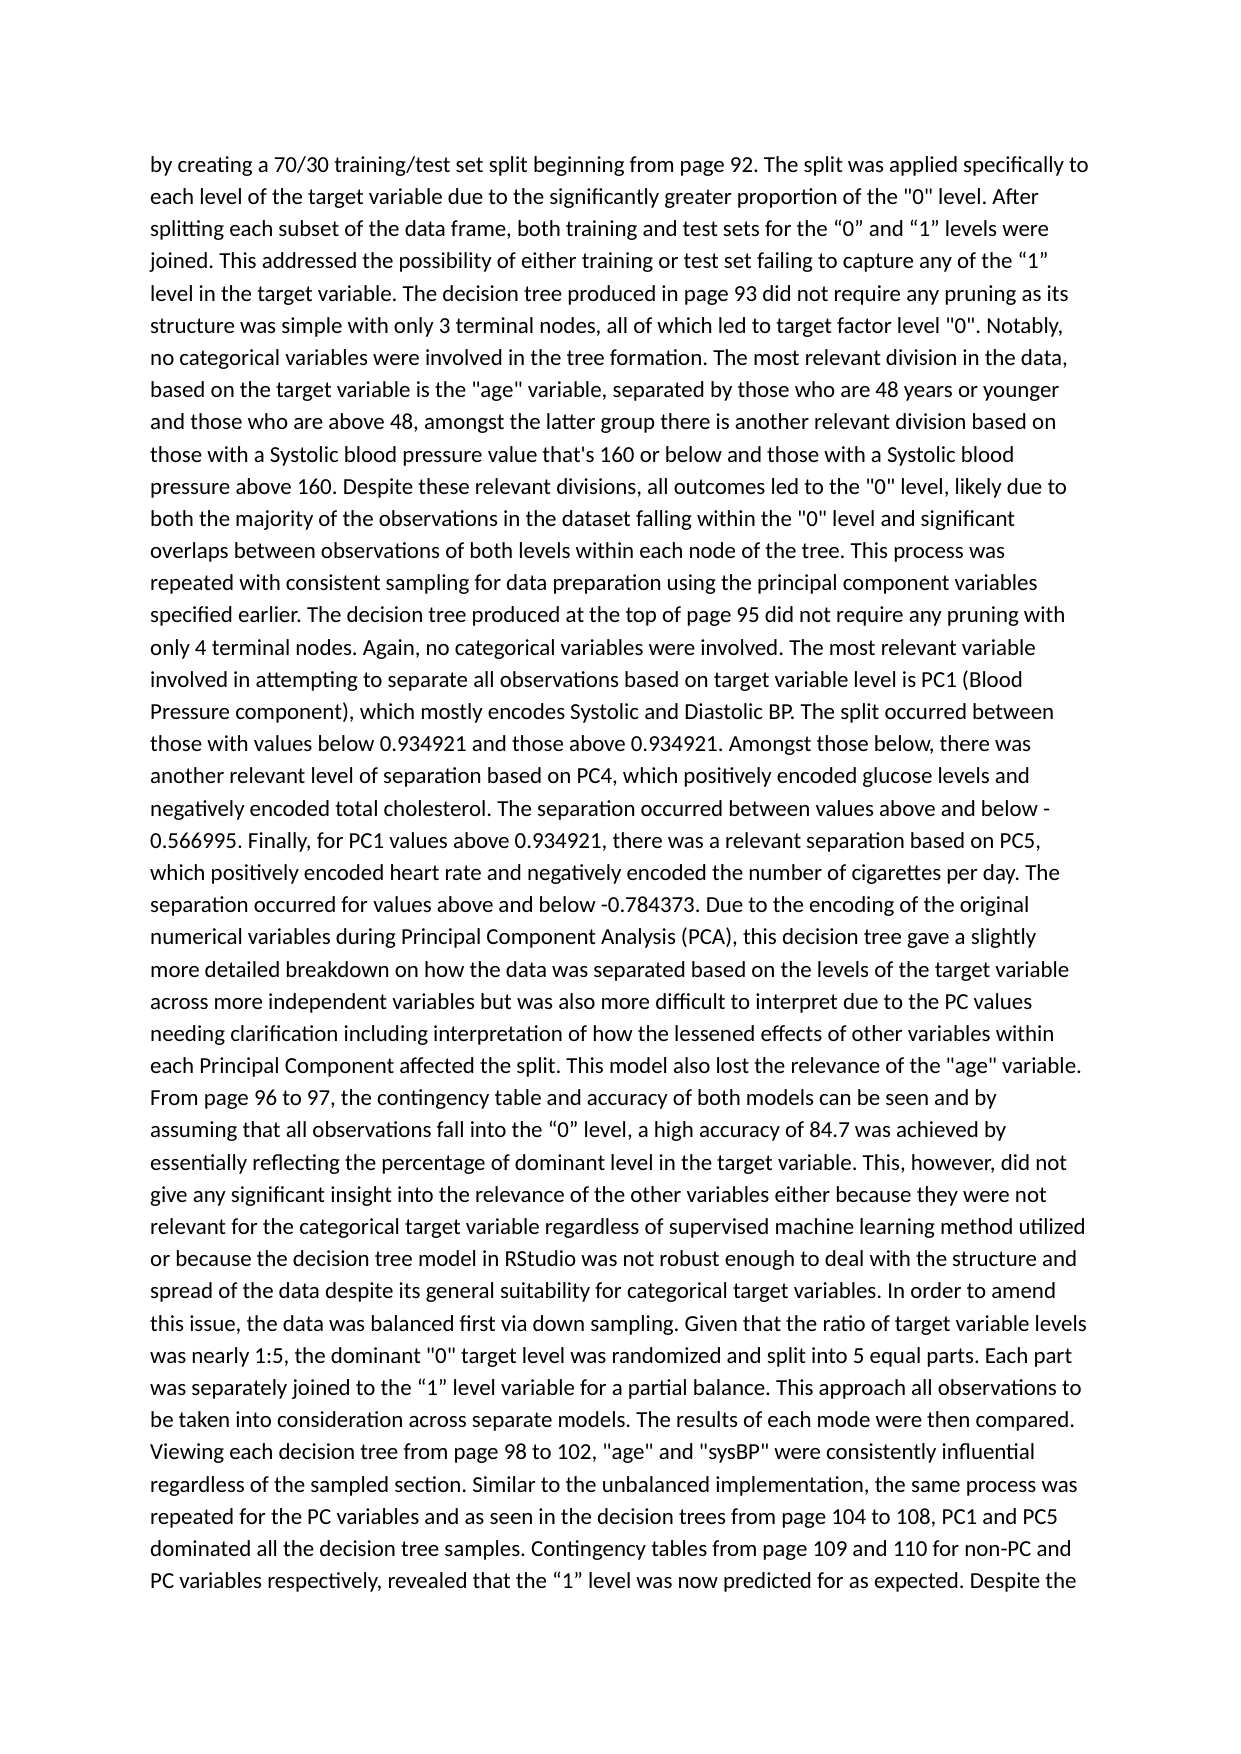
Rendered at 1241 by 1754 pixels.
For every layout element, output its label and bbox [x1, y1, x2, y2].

text [150, 150, 1090, 1594]
